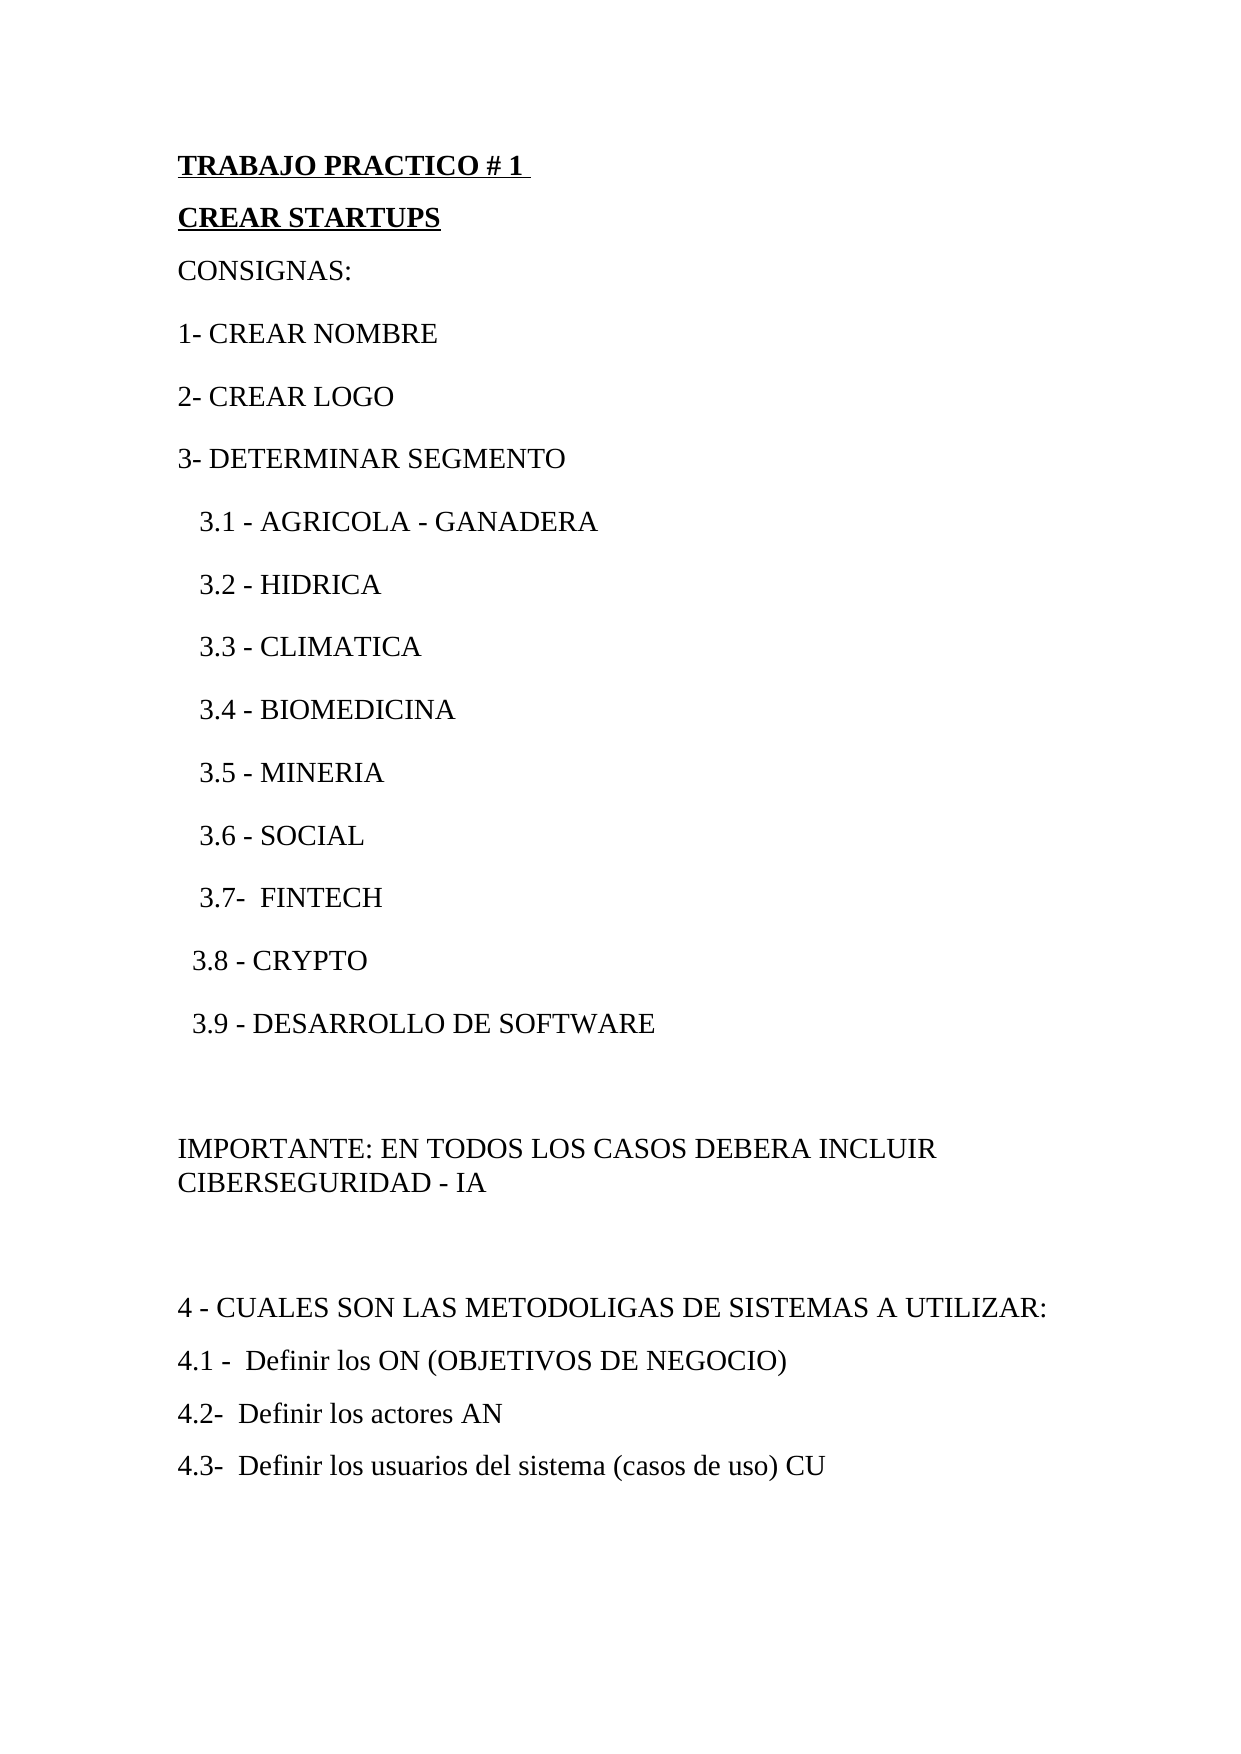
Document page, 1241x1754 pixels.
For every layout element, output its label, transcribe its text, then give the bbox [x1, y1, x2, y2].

text 1- CREAR NOMBRE [177, 316, 1063, 349]
text 4 - CUALES SON LAS METODOLIGAS DE SISTEMAS A UTILIZAR: [177, 1290, 1063, 1324]
text TRABAJO PRACTICO # 1 [177, 148, 1063, 181]
text 3.2 - HIDRICA [177, 567, 1063, 600]
text 3- DETERMINAR SEGMENTO [177, 441, 1063, 475]
text 2- CREAR LOGO [177, 379, 1063, 412]
text CREAR STARTUPS [177, 200, 1063, 234]
text 3.5 - MINERIA [177, 755, 1063, 788]
text 4.3- Definir los usuarios del sistema (casos de uso) CU [177, 1448, 1063, 1482]
text 3.8 - CRYPTO [177, 943, 1063, 977]
text CONSIGNAS: [177, 253, 1063, 287]
text 3.3 - CLIMATICA [177, 629, 1063, 663]
text 3.6 - SOCIAL [177, 818, 1063, 851]
text 3.4 - BIOMEDICINA [177, 692, 1063, 726]
text 3.9 - DESARROLLO DE SOFTWARE [177, 1006, 1063, 1039]
text 4.2- Definir los actores AN [177, 1396, 1063, 1429]
text 3.7- FINTECH [177, 880, 1063, 914]
text 3.1 - AGRICOLA - GANADERA [177, 504, 1063, 538]
text 4.1 - Definir los ON (OBJETIVOS DE NEGOCIO) [177, 1343, 1063, 1376]
text IMPORTANTE: EN TODOS LOS CASOS DEBERA INCLUIR CIBERSEGURIDAD - IA [177, 1131, 1063, 1198]
